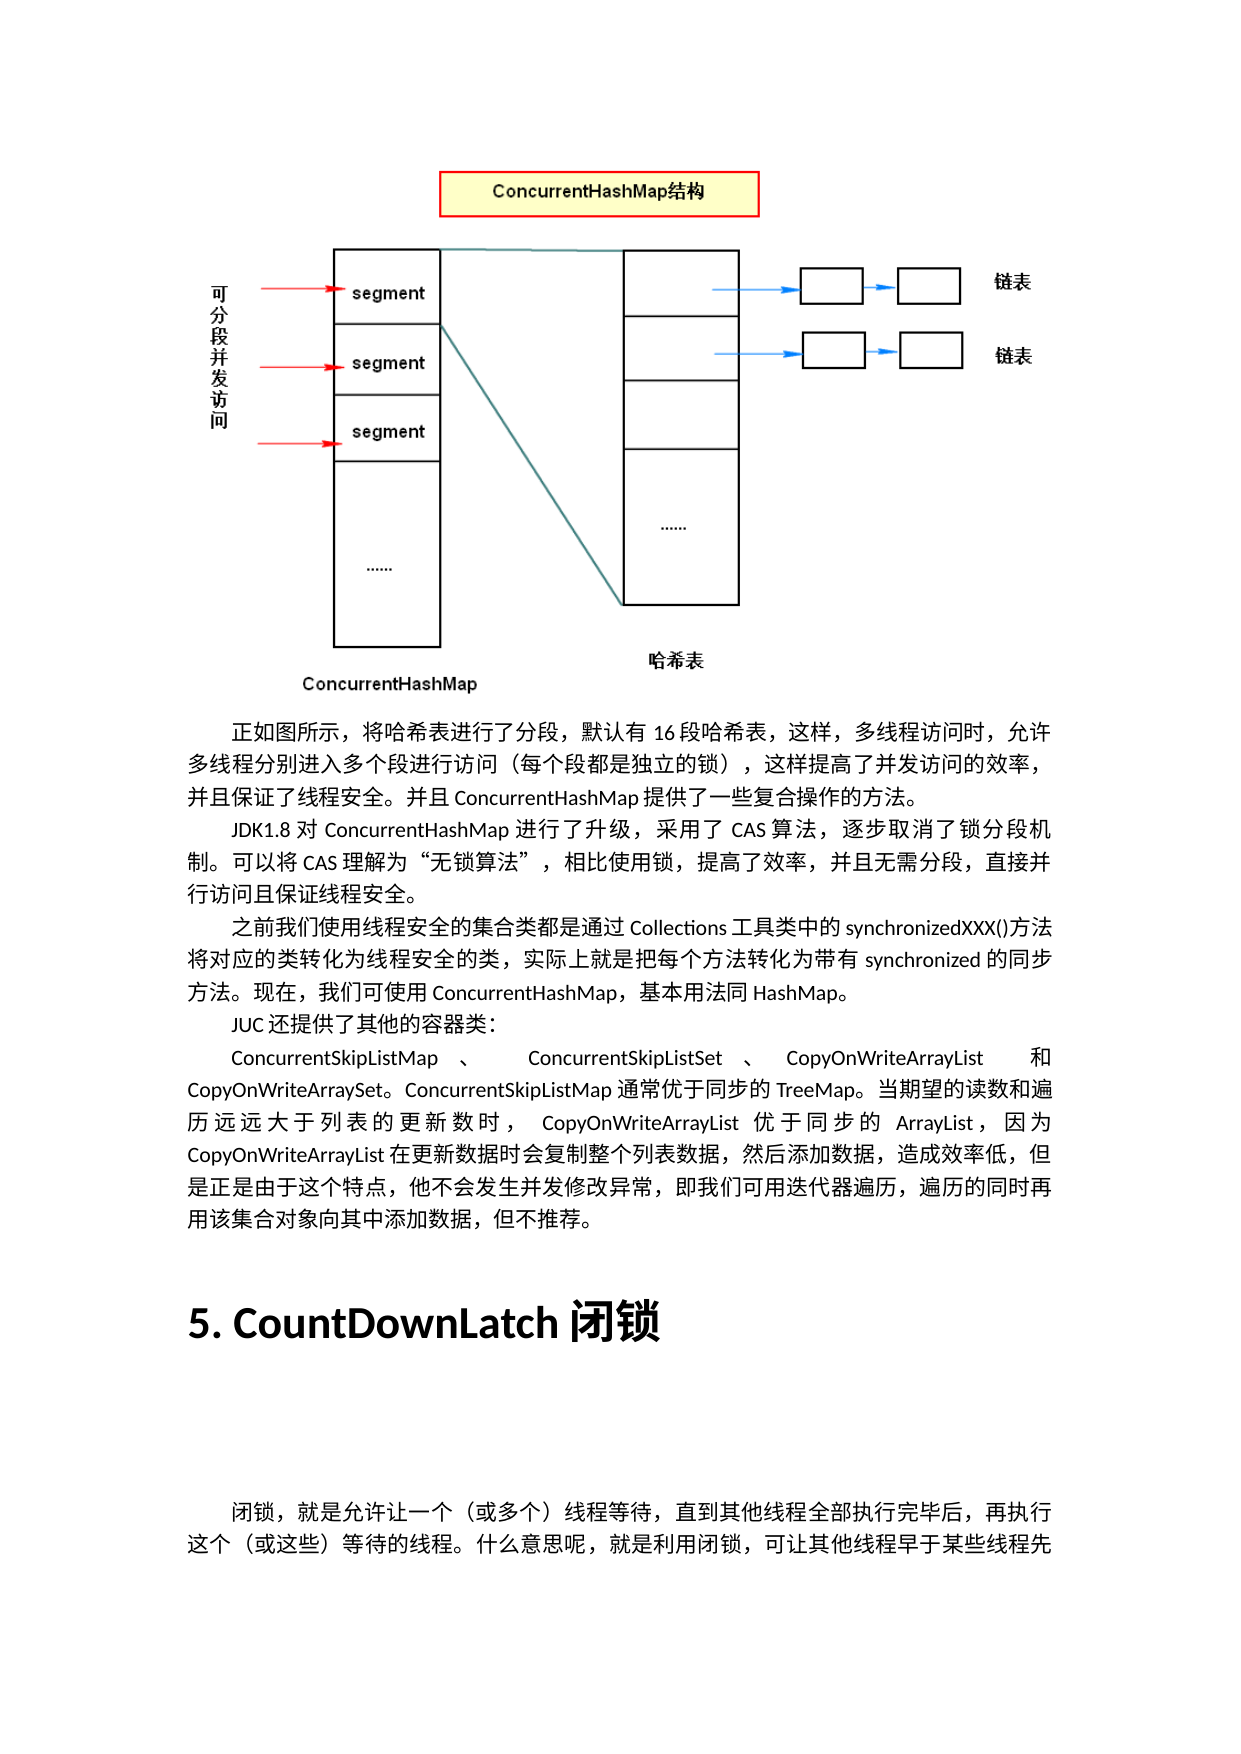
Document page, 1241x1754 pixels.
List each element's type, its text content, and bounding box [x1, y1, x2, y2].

picture [187, 162, 1053, 708]
text JUC还提供了其他的容器类： [187, 1007, 1053, 1039]
text ConcurrentSkipListMap、 ConcurrentSkipListSet、CopyOnWriteArrayList 和 CopyOnWriteArraySet。ConcurrentSkipListMap 通常优于同步的 TreeMap。当期望的读数和遍历远远大于列表的更新数时， CopyOnWriteArrayList 优于同步的 ArrayList，因为CopyOnWriteArrayList在更新数据时会复制整个列表数据，然后添加数据，造成效率低，但是正是由于这个特点，他不会发生并发修改异常，即我们可用迭代器遍历，遍历的同时再用该集合对象向其中添加数据，但不推荐。 [187, 1039, 1053, 1234]
text 正如图所示，将哈希表进行了分段，默认有16段哈希表，这样，多线程访问时，允许多线程分别进入多个段进行访问（每个段都是独立的锁），这样提高了并发访问的效率，并且保证了线程安全。并且ConcurrentHashMap提供了一些复合操作的方法。 [187, 714, 1053, 812]
text 之前我们使用线程安全的集合类都是通过Collections工具类中的synchronizedXXX()方法将对应的类转化为线程安全的类，实际上就是把每个方法转化为带有synchronized的同步方法。现在，我们可使用ConcurrentHashMap，基本用法同HashMap。 [187, 909, 1053, 1007]
text JDK1.8对ConcurrentHashMap进行了升级，采用了CAS算法，逐步取消了锁分段机制。可以将CAS理解为“无锁算法”，相比使用锁，提高了效率，并且无需分段，直接并行访问且保证线程安全。 [187, 812, 1053, 909]
subtitle 5. CountDownLatch闭锁 [187, 1270, 1053, 1367]
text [187, 1494, 1053, 1559]
